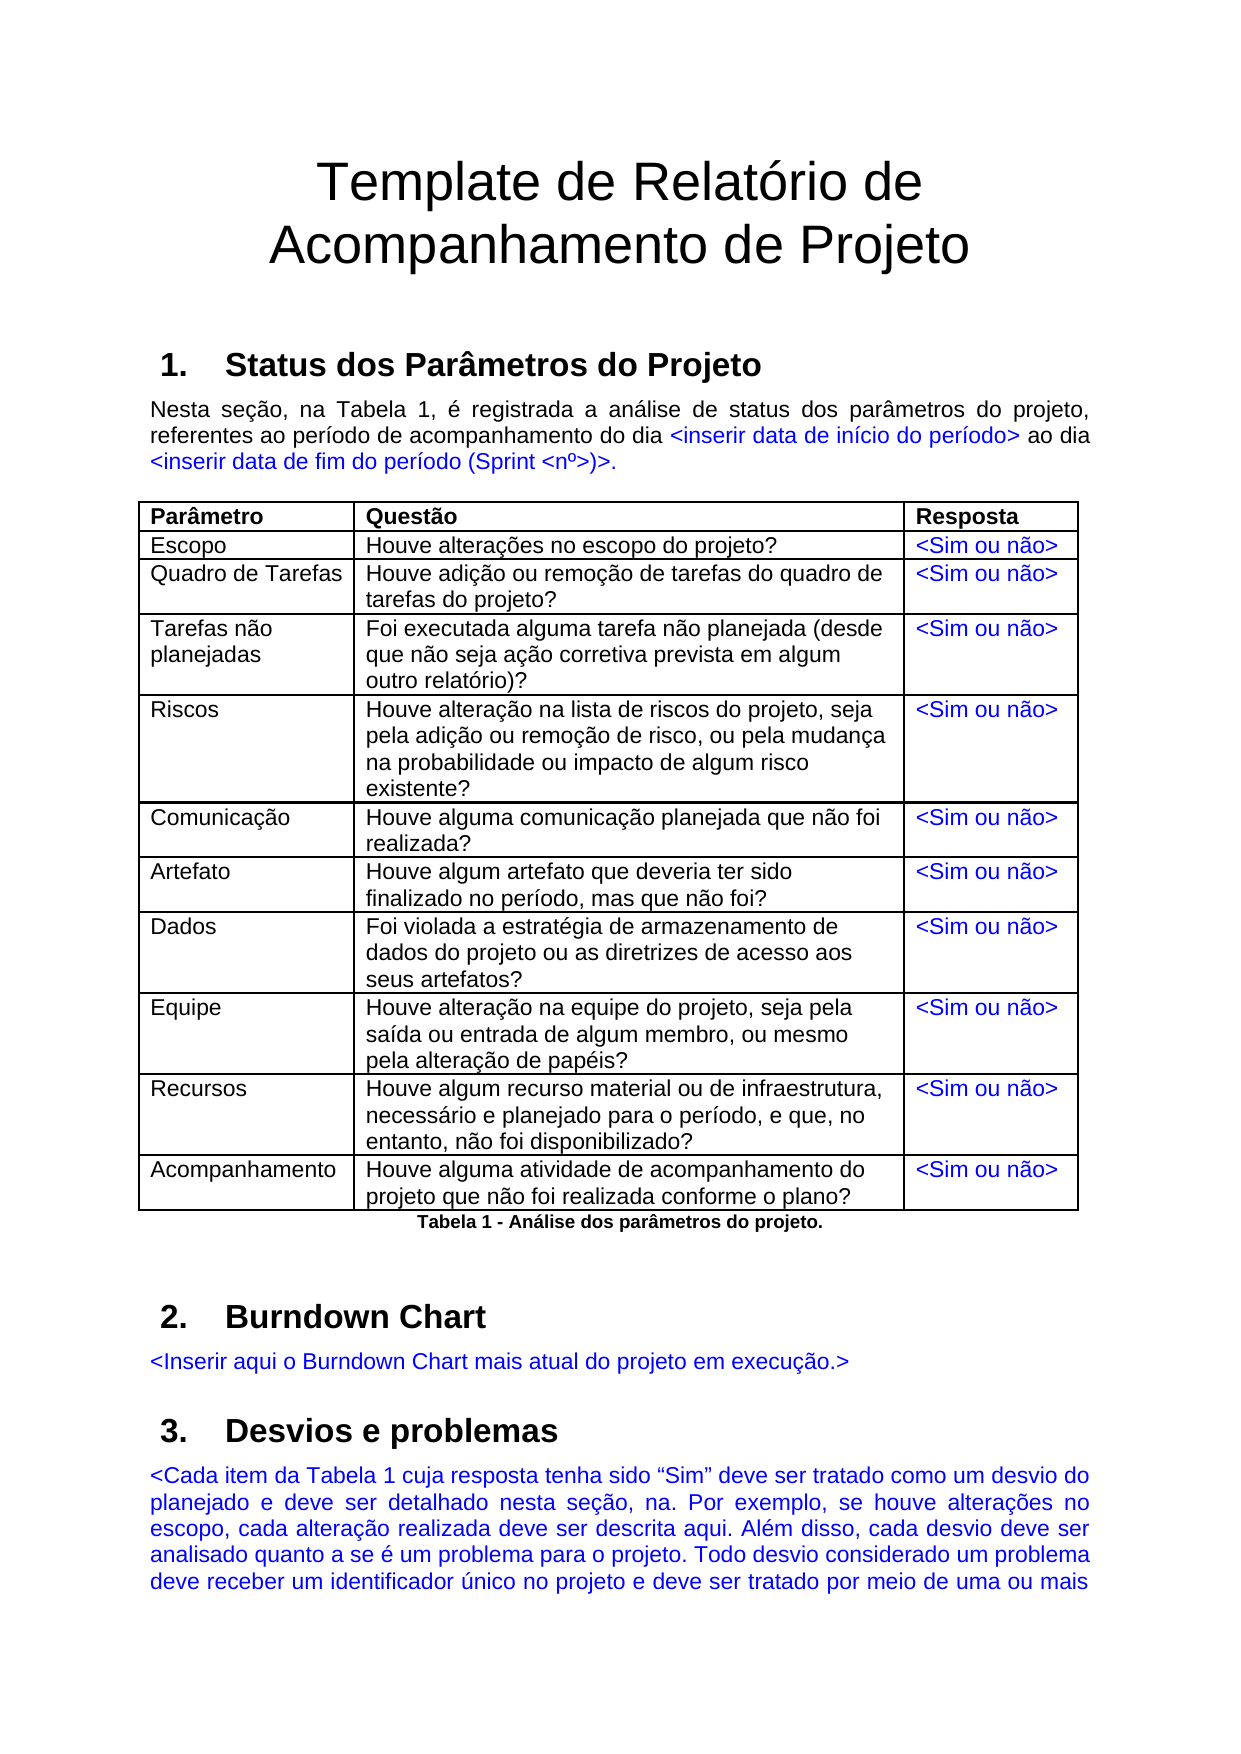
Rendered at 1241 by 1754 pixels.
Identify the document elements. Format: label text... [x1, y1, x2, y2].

table_header Resposta [905, 503, 1077, 529]
table_cell <Sim ou não> [905, 1156, 1077, 1209]
table_cell Houve algum artefato que deveria ter sido finalizado no período, mas que não foi? [355, 858, 903, 911]
table_cell <Sim ou não> [905, 532, 1077, 558]
table_cell <Sim ou não> [905, 615, 1077, 694]
table_cell Houve alteração na lista de riscos do projeto, seja pela adição ou remoção de risco, ou pela mudança na probabilidade ou impacto de algum risco existente? [355, 696, 903, 801]
table_cell Comunicação [140, 804, 353, 856]
table_cell Riscos [140, 696, 353, 801]
text Nesta seção, na Tabela 1, é registrada a análise de status dos parâmetros do projeto, referentes ao período de acompanhamento do dia <inserir data de início do período> ao dia <inserir data de fim do período (Sprint <nº>)>. [150, 396, 1090, 475]
subtitle Burndown Chart [187, 1297, 1090, 1335]
table_cell <Sim ou não> [905, 1075, 1077, 1154]
table_cell <Sim ou não> [905, 994, 1077, 1073]
table_cell <Sim ou não> [905, 858, 1077, 911]
table_cell Escopo [140, 532, 353, 558]
table_cell Recursos [140, 1075, 353, 1154]
table_header Questão [355, 503, 903, 529]
table_cell Houve alterações no escopo do projeto? [355, 532, 903, 558]
text <Inserir aqui o Burndown Chart mais atual do projeto em execução.> [150, 1348, 1090, 1374]
table_cell Houve algum recurso material ou de infraestrutura, necessário e planejado para o período, e que, no entanto, não foi disponibilizado? [355, 1075, 903, 1154]
table_cell <Sim ou não> [905, 804, 1077, 856]
table_cell <Sim ou não> [905, 560, 1077, 613]
table_cell Foi executada alguma tarefa não planejada (desde que não seja ação corretiva prevista em algum outro relatório)? [355, 615, 903, 694]
table_cell Acompanhamento [140, 1156, 353, 1209]
title Template de Relatório de Acompanhamento de Projeto [150, 150, 1090, 274]
table_header Parâmetro [140, 503, 353, 529]
table_cell <Sim ou não> [905, 913, 1077, 992]
table_cell Foi violada a estratégia de armazenamento de dados do projeto ou as diretrizes de acesso aos seus artefatos? [355, 913, 903, 992]
table_cell Houve alguma atividade de acompanhamento do projeto que não foi realizada conforme o plano? [355, 1156, 903, 1209]
text Tabela 1 - Análise dos parâmetros do projeto. [150, 1211, 1090, 1233]
subtitle Desvios e problemas [187, 1411, 1090, 1450]
table_cell Artefato [140, 858, 353, 911]
table_cell Houve alguma comunicação planejada que não foi realizada? [355, 804, 903, 856]
table_cell Houve adição ou remoção de tarefas do quadro de tarefas do projeto? [355, 560, 903, 613]
table_cell Houve alteração na equipe do projeto, seja pela saída ou entrada de algum membro, ou mesmo pela alteração de papéis? [355, 994, 903, 1073]
table_cell Equipe [140, 994, 353, 1073]
table_cell Tarefas não planejadas [140, 615, 353, 694]
subtitle Status dos Parâmetros do Projeto [187, 345, 1090, 383]
table_cell Dados [140, 913, 353, 992]
table_cell Quadro de Tarefas [140, 560, 353, 613]
table_cell <Sim ou não> [905, 696, 1077, 801]
